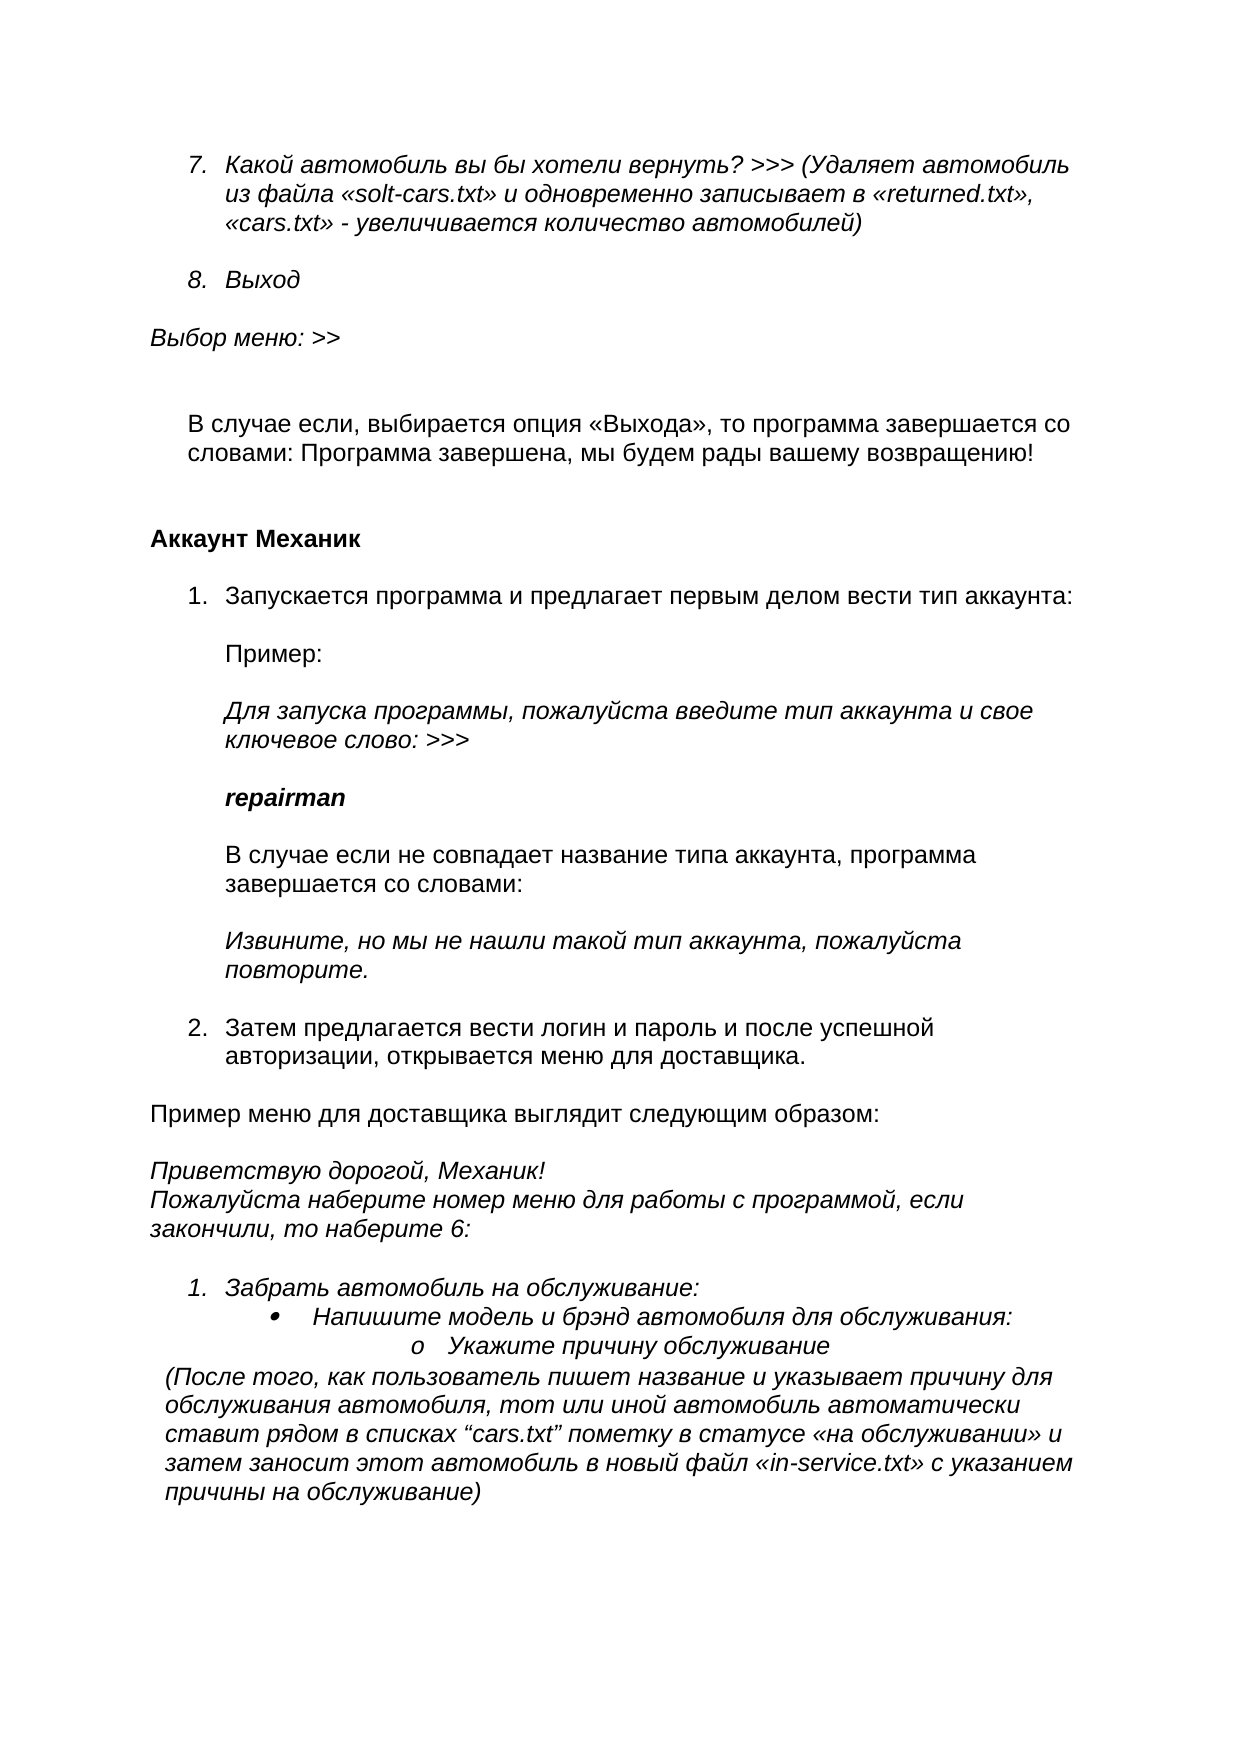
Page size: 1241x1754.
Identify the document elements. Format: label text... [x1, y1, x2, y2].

text В случае если, выбирается опция «Выхода», то программа завершается со словами: Программа завершена, мы будем рады вашему возвращению! [187, 409, 1090, 466]
text Аккаунт Механик [150, 524, 1090, 552]
list Пример: [225, 639, 1090, 667]
list Извините, но мы не нашли такой тип аккаунта, пожалуйста повторите. [225, 926, 1090, 984]
list Выход [187, 265, 1090, 294]
list Для запуска программы, пожалуйста введите тип аккаунта и свое ключевое слово: >>> [225, 696, 1090, 754]
text Выбор меню: >> [150, 322, 1090, 351]
text Пример меню для доставщика выглядит следующим образом: [150, 1099, 1090, 1127]
list Напишите модель и брэнд автомобиля для обслуживания: [268, 1302, 1090, 1331]
list Затем предлагается вести логин и пароль и после успешной авторизации, открывается меню для доставщика. [187, 1012, 1090, 1070]
text Пожалуйста наберите номер меню для работы с программой, если закончили, то наберите 6: [150, 1185, 1090, 1242]
list В случае если не совпадает название типа аккаунта, программа завершается со словами: [225, 840, 1090, 897]
list Какой автомобиль вы бы хотели вернуть? >>> (Удаляет автомобиль из файла «solt-cars.txt» и одновременно записывает в «returned.txt», «cars.txt» - увеличивается количество автомобилей) [187, 150, 1090, 236]
list repairman [225, 782, 1090, 811]
list Укажите причину обслуживание [410, 1331, 1090, 1362]
text Приветствую дорогой, Механик! [150, 1156, 1090, 1185]
list (После того, как пользователь пишет название и указывает причину для обслуживания автомобиля, тот или иной автомобиль автоматически ставит рядом в списках “cars.txt” пометку в статусе «на обслуживании» и затем заносит этот автомобиль в новый файл «in-service.txt» с указанием причины на обслуживание) [165, 1362, 1090, 1505]
list Забрать автомобиль на обслуживание: [187, 1273, 1090, 1302]
list Запускается программа и предлагает первым делом вести тип аккаунта: [187, 581, 1090, 610]
